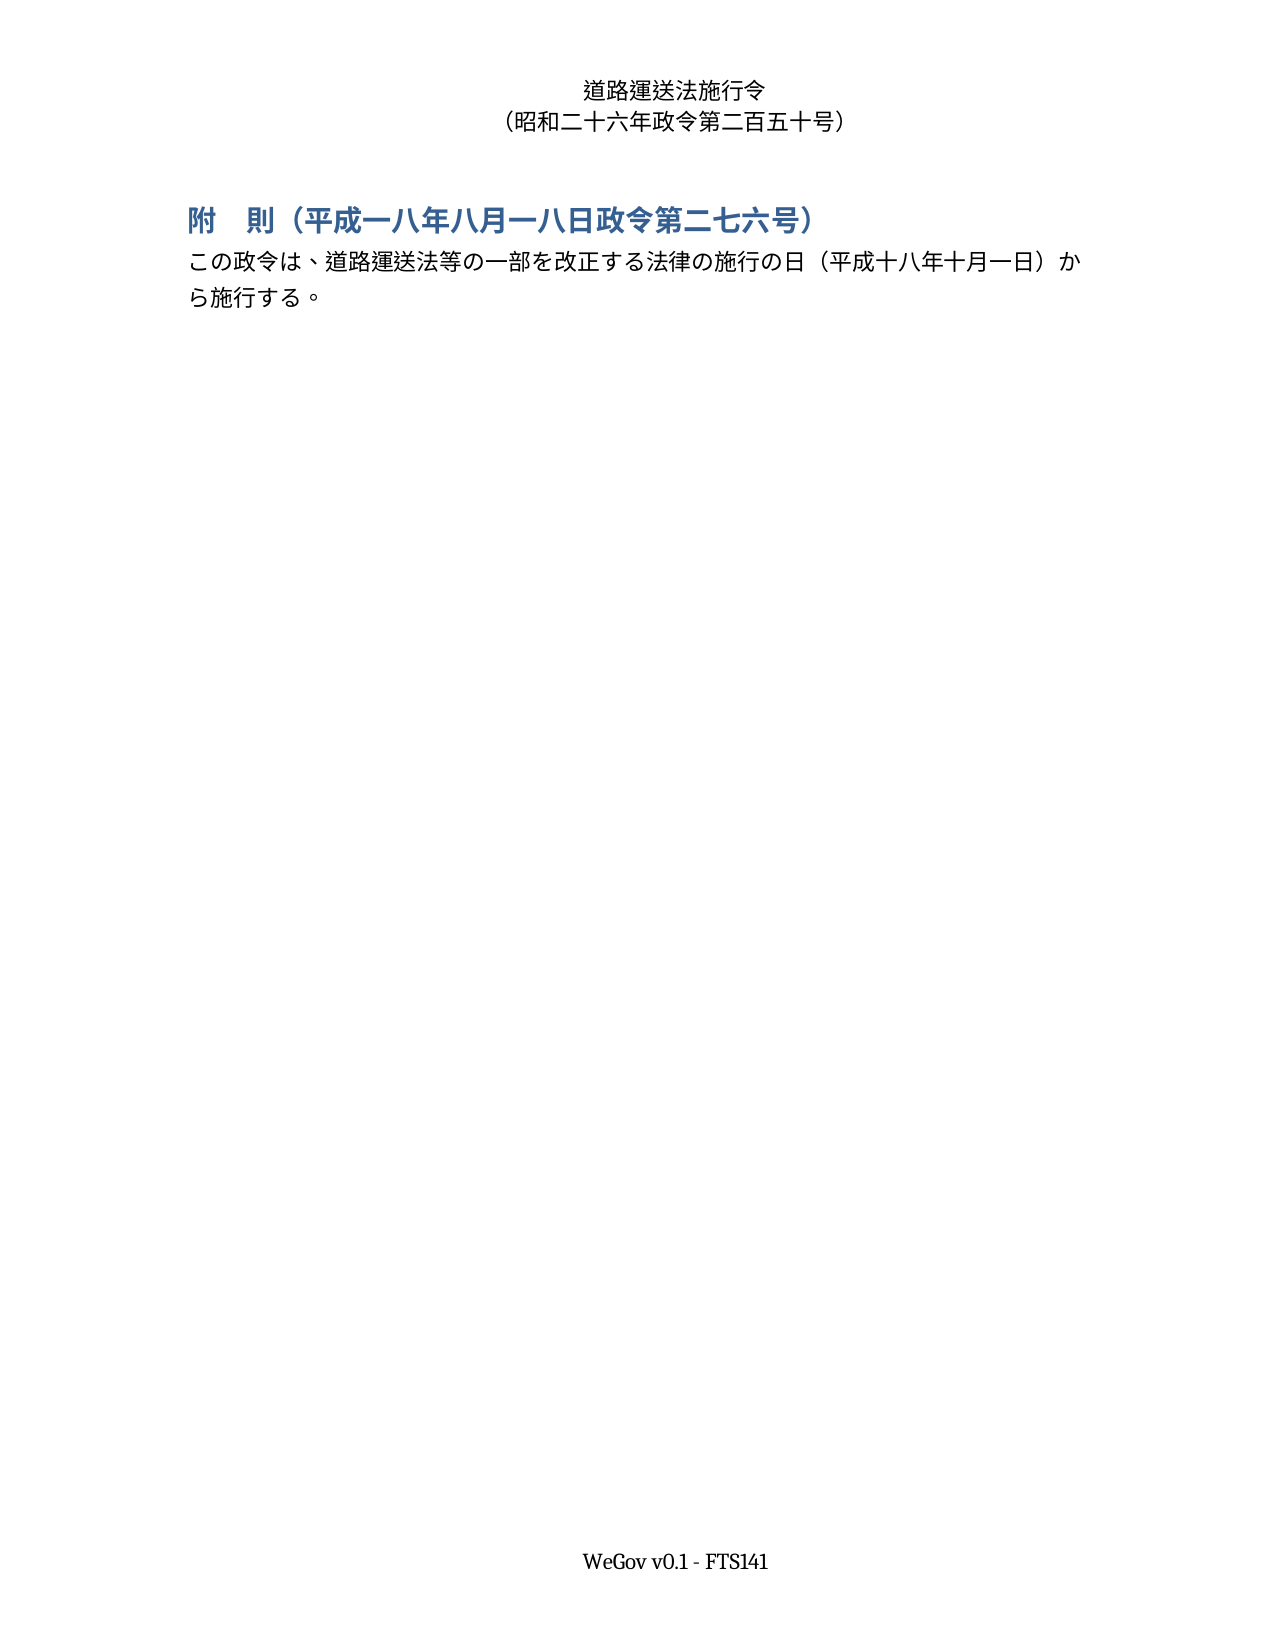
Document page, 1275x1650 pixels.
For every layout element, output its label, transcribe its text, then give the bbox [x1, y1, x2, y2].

subtitle 附 則（平成一八年八月一八日政令第二七六号） [187, 200, 1087, 240]
text この政令は、道路運送法等の一部を改正する法律の施行の日（平成十八年十月一日）から施行する。 [187, 246, 1087, 313]
